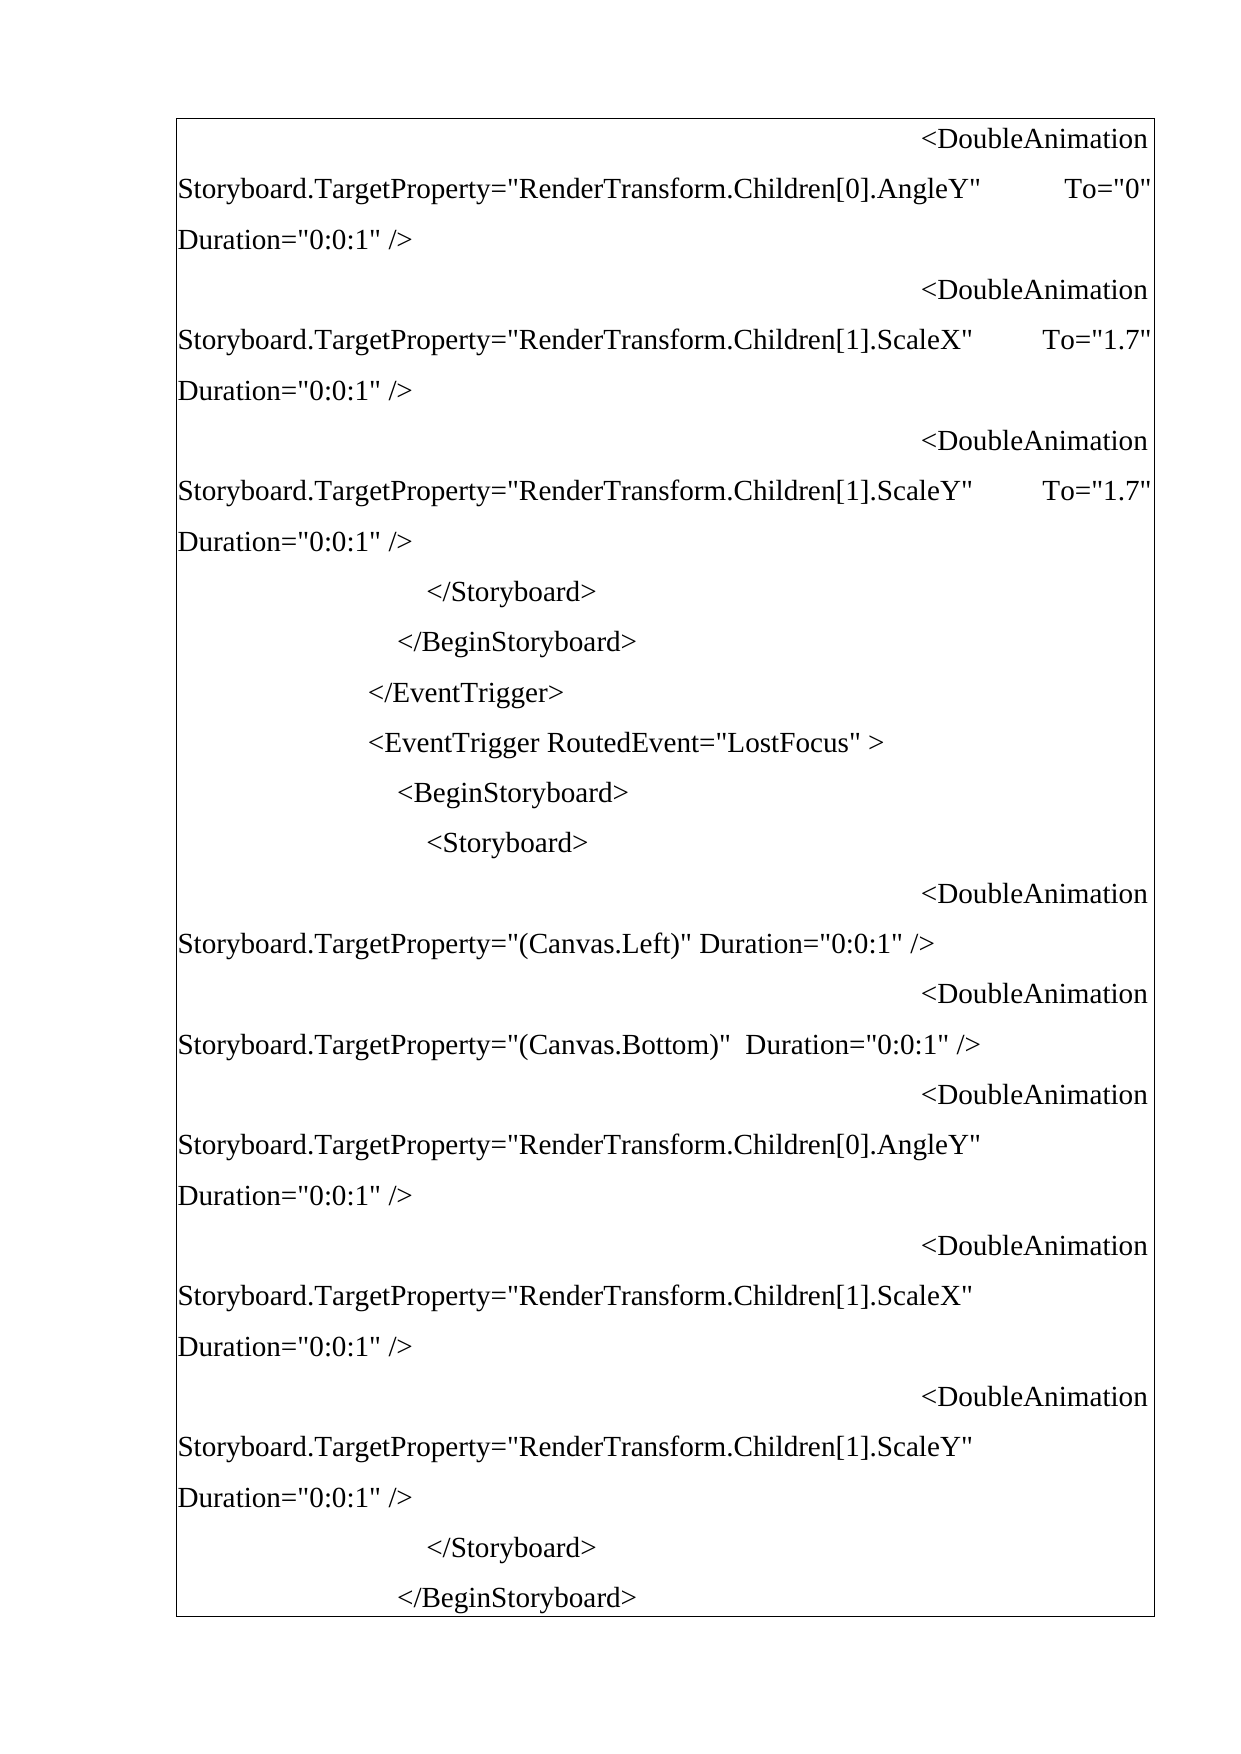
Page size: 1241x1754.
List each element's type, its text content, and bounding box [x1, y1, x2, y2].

list <DoubleAnimation Storyboard.TargetProperty="RenderTransform.Children[1].ScaleX" Duration="0:0:1" /> [177, 1225, 1154, 1362]
list <EventTrigger RoutedEvent="LostFocus" > [177, 722, 1154, 758]
list <BeginStoryboard> [177, 772, 1154, 809]
list <DoubleAnimation Storyboard.TargetProperty="(Canvas.Bottom)" Duration="0:0:1" /> [177, 973, 1154, 1060]
list </EventTrigger> [177, 672, 1154, 708]
list <DoubleAnimation Storyboard.TargetProperty="RenderTransform.Children[1].ScaleX" To="1.7" Duration="0:0:1" /> [177, 269, 1154, 406]
list <DoubleAnimation Storyboard.TargetProperty="(Canvas.Left)" Duration="0:0:1" /> [177, 873, 1154, 960]
list </Storyboard> [177, 571, 1154, 608]
list <DoubleAnimation Storyboard.TargetProperty="RenderTransform.Children[1].ScaleY" To="1.7" Duration="0:0:1" /> [177, 420, 1154, 557]
list <Storyboard> [177, 822, 1154, 859]
list </BeginStoryboard> [177, 1577, 1154, 1616]
list </Storyboard> [177, 1527, 1154, 1563]
list <DoubleAnimation Storyboard.TargetProperty="RenderTransform.Children[1].ScaleY" Duration="0:0:1" /> [177, 1376, 1154, 1513]
list <DoubleAnimation Storyboard.TargetProperty="RenderTransform.Children[0].AngleY" To="0" Duration="0:0:1" /> [177, 119, 1154, 255]
list <DoubleAnimation Storyboard.TargetProperty="RenderTransform.Children[0].AngleY" Duration="0:0:1" /> [177, 1074, 1154, 1211]
list </BeginStoryboard> [177, 621, 1154, 658]
